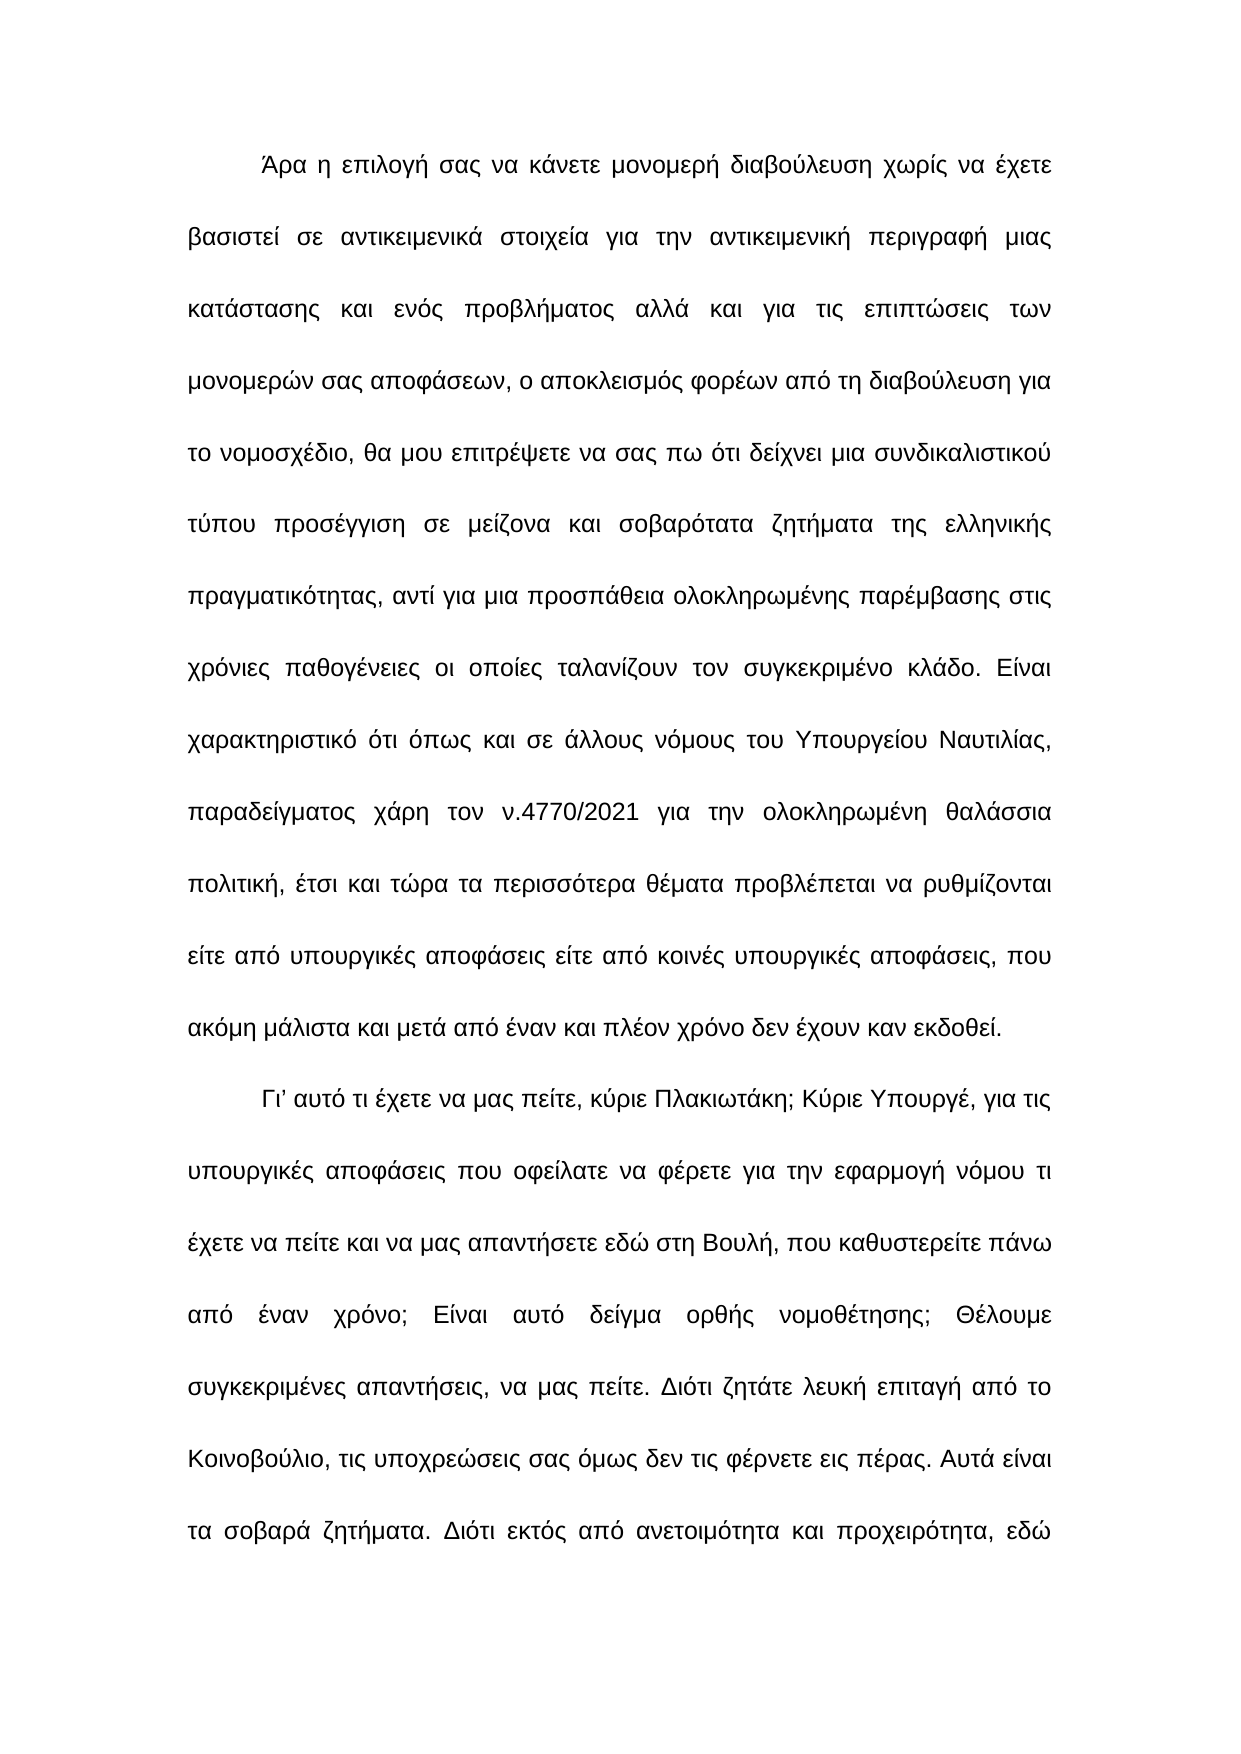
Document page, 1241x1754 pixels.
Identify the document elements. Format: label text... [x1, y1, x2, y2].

text Άρα η επιλογή σας να κάνετε μονομερή διαβούλευση χωρίς να έχετε βασιστεί σε αντικειμενικά στοιχεία για την αντικειμενική περιγραφή μιας κατάστασης και ενός προβλήματος αλλά και για τις επιπτώσεις των μονομερών σας αποφάσεων, ο αποκλεισμός φορέων από τη διαβούλευση για το νομοσχέδιο, θα μου επιτρέψετε να σας πω ότι δείχνει μια συνδικαλιστικού τύπου προσέγγιση σε μείζονα και σοβαρότατα ζητήματα της ελληνικής πραγματικότητας, αντί για μια προσπάθεια ολοκληρωμένης παρέμβασης στις χρόνιες παθογένειες οι οποίες ταλανίζουν τον συγκεκριμένο κλάδο. Είναι χαρακτηριστικό ότι όπως και σε άλλους νόμους του Υπουργείου Ναυτιλίας, παραδείγματος χάρη τον ν.4770/2021 για την ολοκληρωμένη θαλάσσια πολιτική, έτσι και τώρα τα περισσότερα θέματα προβλέπεται να ρυθμίζονται είτε από υπουργικές αποφάσεις είτε από κοινές υπουργικές αποφάσεις, που ακόμη μάλιστα και μετά από έναν και πλέον χρόνο δεν έχουν καν εκδοθεί. [187, 450, 1053, 519]
text Άρα η επιλογή σας να κάνετε μονομερή διαβούλευση χωρίς να έχετε βασιστεί σε αντικειμενικά στοιχεία για την αντικειμενική περιγραφή μιας κατάστασης και ενός προβλήματος αλλά και για τις επιπτώσεις των μονομερών σας αποφάσεων, ο αποκλεισμός φορέων από τη διαβούλευση για το νομοσχέδιο, θα μου επιτρέψετε να σας πω ότι δείχνει μια συνδικαλιστικού τύπου προσέγγιση σε μείζονα και σοβαρότατα ζητήματα της ελληνικής πραγματικότητας, αντί για μια προσπάθεια ολοκληρωμένης παρέμβασης στις χρόνιες παθογένειες οι οποίες ταλανίζουν τον συγκεκριμένο κλάδο. Είναι χαρακτηριστικό ότι όπως και σε άλλους νόμους του Υπουργείου Ναυτιλίας, παραδείγματος χάρη τον ν.4770/2021 για την ολοκληρωμένη θαλάσσια πολιτική, έτσι και τώρα τα περισσότερα θέματα προβλέπεται να ρυθμίζονται είτε από υπουργικές αποφάσεις είτε από κοινές υπουργικές αποφάσεις, που ακόμη μάλιστα και μετά από έναν και πλέον χρόνο δεν έχουν καν εκδοθεί. [187, 521, 1053, 1041]
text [187, 1084, 1053, 1526]
text Άρα η επιλογή σας να κάνετε μονομερή διαβούλευση χωρίς να έχετε βασιστεί σε αντικειμενικά στοιχεία για την αντικειμενική περιγραφή μιας κατάστασης και ενός προβλήματος αλλά και για τις επιπτώσεις των μονομερών σας αποφάσεων, ο αποκλεισμός φορέων από τη διαβούλευση για το νομοσχέδιο, θα μου επιτρέψετε να σας πω ότι δείχνει μια συνδικαλιστικού τύπου προσέγγιση σε μείζονα και σοβαρότατα ζητήματα της ελληνικής πραγματικότητας, αντί για μια προσπάθεια ολοκληρωμένης παρέμβασης στις χρόνιες παθογένειες οι οποίες ταλανίζουν τον συγκεκριμένο κλάδο. Είναι χαρακτηριστικό ότι όπως και σε άλλους νόμους του Υπουργείου Ναυτιλίας, παραδείγματος χάρη τον ν.4770/2021 για την ολοκληρωμένη θαλάσσια πολιτική, έτσι και τώρα τα περισσότερα θέματα προβλέπεται να ρυθμίζονται είτε από υπουργικές αποφάσεις είτε από κοινές υπουργικές αποφάσεις, που ακόμη μάλιστα και μετά από έναν και πλέον χρόνο δεν έχουν καν εκδοθεί. [187, 150, 1053, 448]
